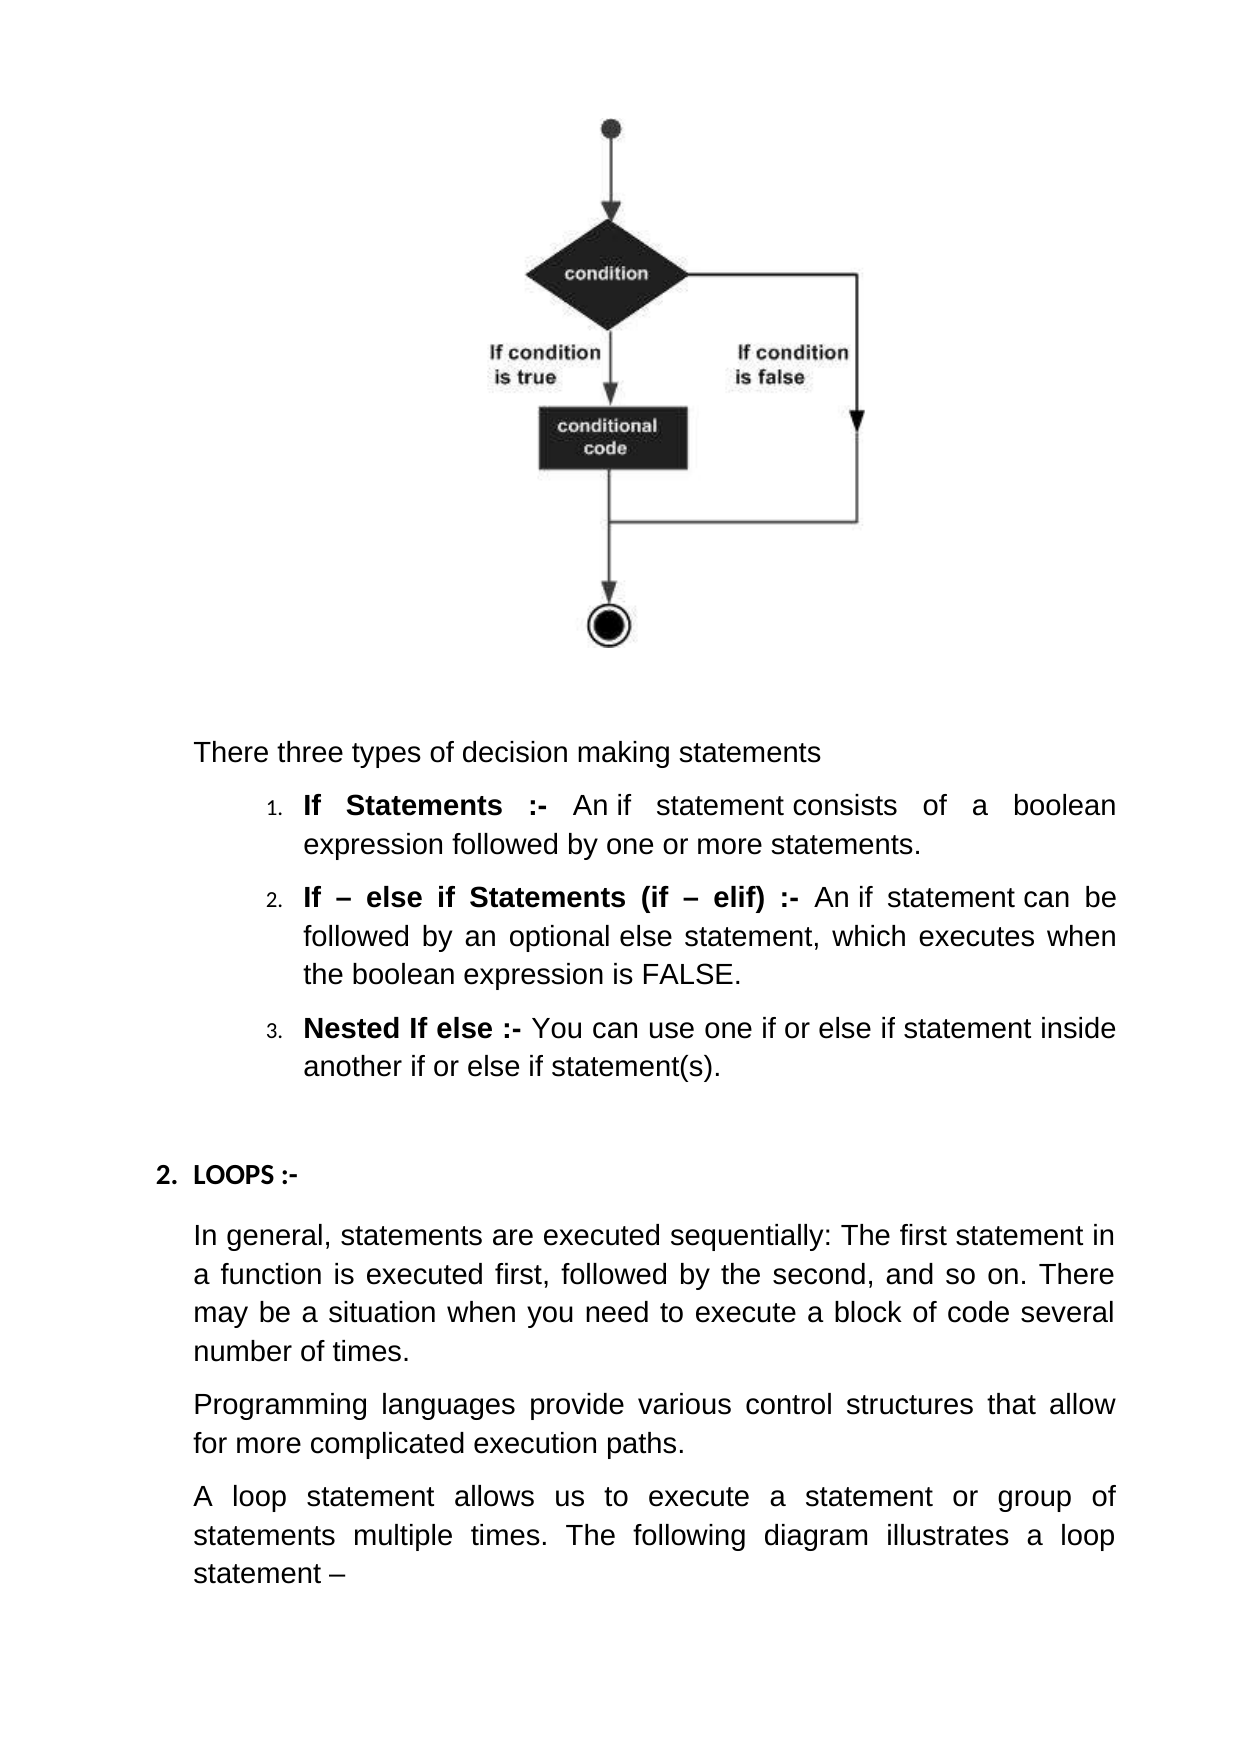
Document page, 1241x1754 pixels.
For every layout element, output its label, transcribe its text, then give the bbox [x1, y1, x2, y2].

list LOOPS :- [156, 1156, 1122, 1192]
list If Statements :- An if statement consists of a boolean expression followed by one or more statements. [266, 788, 1117, 860]
picture [450, 118, 865, 648]
list Nested If else :- You can use one if or else if statement inside another if or else if statement(s). [266, 1011, 1117, 1083]
list Programming languages provide various control structures that allow for more complicated execution paths. [193, 1387, 1117, 1459]
list In general, statements are executed sequentially: The first statement in a function is executed first, followed by the second, and so on. There may be a situation when you need to execute a block of code several number of times. [193, 1218, 1117, 1367]
list A loop statement allows us to execute a statement or group of statements multiple times. The following diagram illustrates a loop statement – [193, 1479, 1117, 1590]
list There three types of decision making statements [193, 734, 1117, 768]
list If – else if Statements (if – elif) :- An if statement can be followed by an optional else statement, which executes when the boolean expression is FALSE. [266, 880, 1117, 991]
